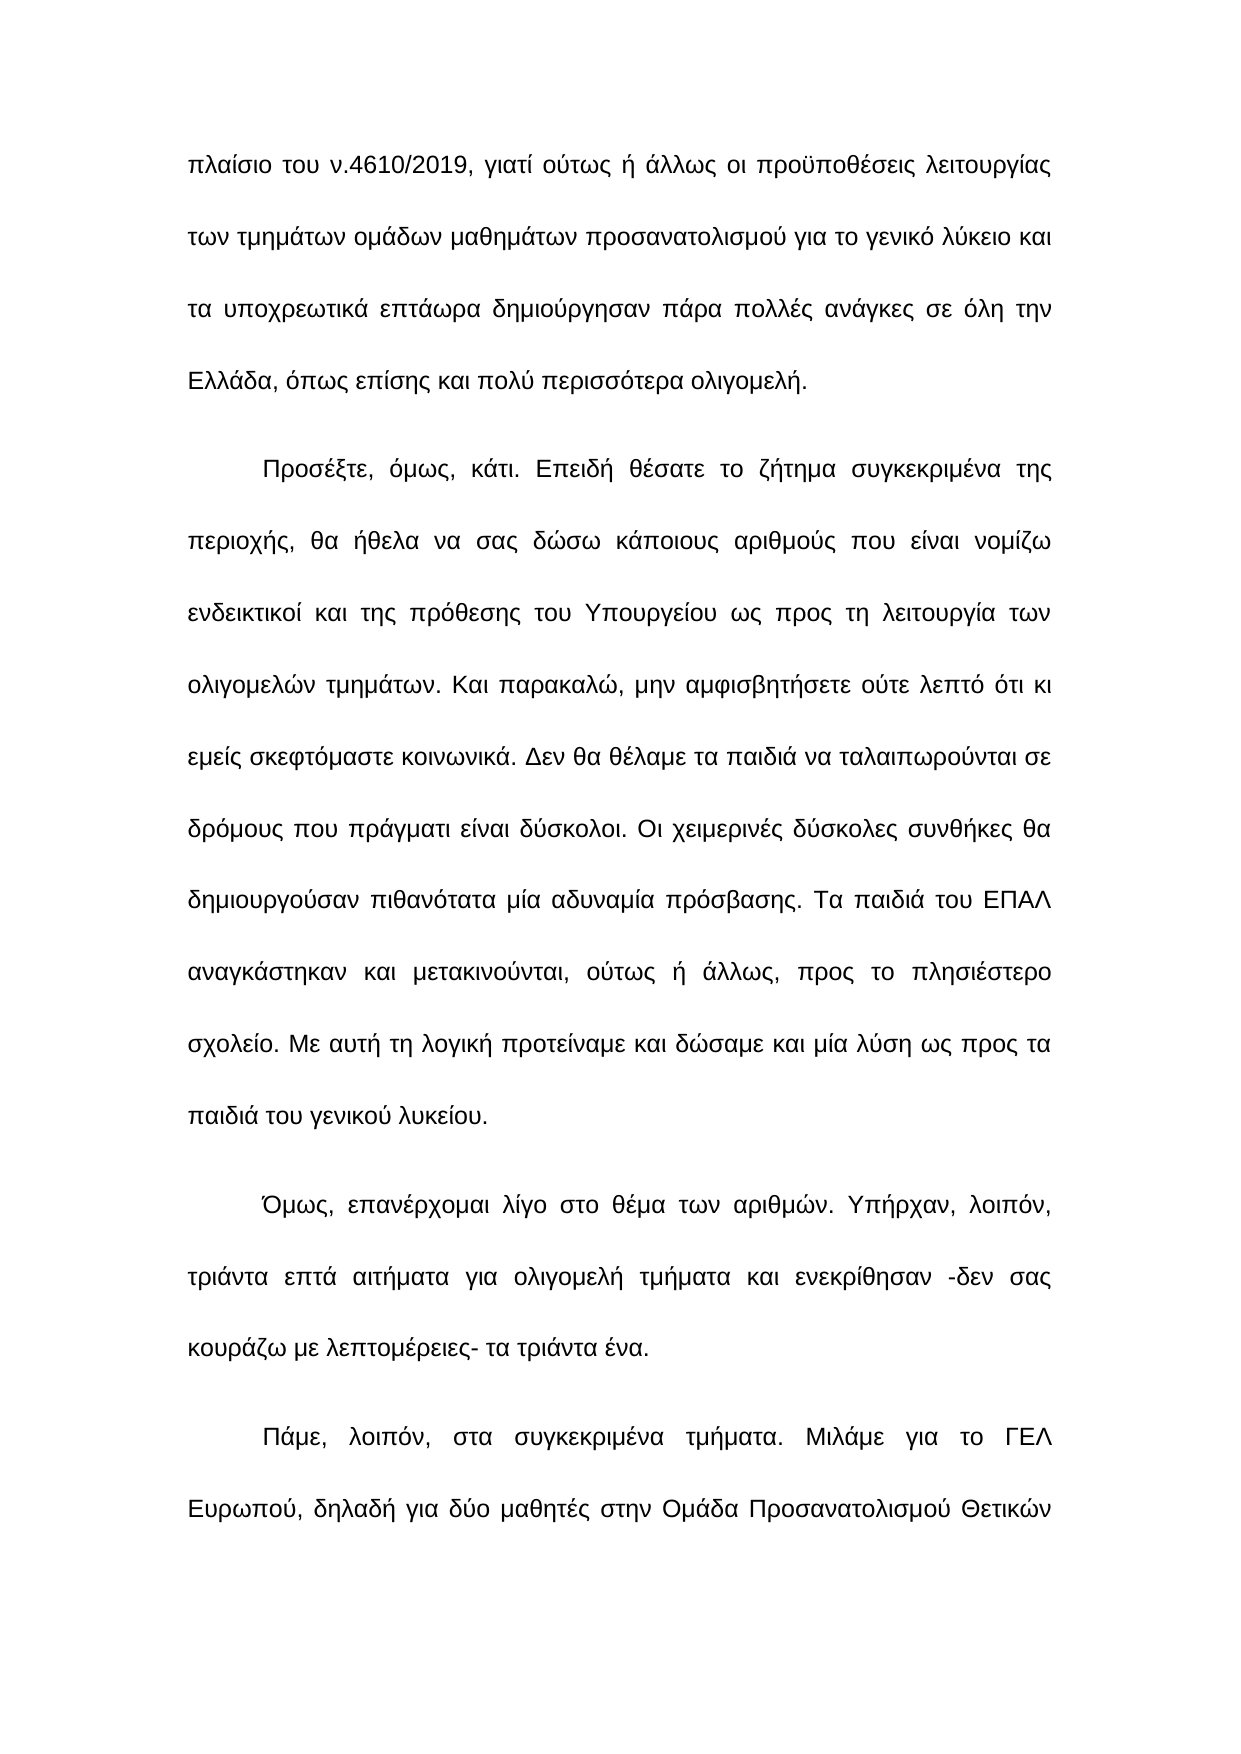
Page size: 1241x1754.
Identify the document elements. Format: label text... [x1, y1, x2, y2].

text Προσέξτε, όμως, κάτι. Επειδή θέσατε το ζήτημα συγκεκριμένα της περιοχής, θα ήθελα να σας δώσω κάποιους αριθμούς που είναι νομίζω ενδεικτικοί και της πρόθεσης του Υπουργείου ως προς τη λειτουργία των ολιγομελών τμημάτων. Και παρακαλώ, μην αμφισβητήσετε ούτε λεπτό ότι κι εμείς σκεφτόμαστε κοινωνικά. Δεν θα θέλαμε τα παιδιά να ταλαιπωρούνται σε δρόμους που πράγματι είναι δύσκολοι. Οι χειμερινές δύσκολες συνθήκες θα δημιουργούσαν πιθανότατα μία αδυναμία πρόσβασης. Τα παιδιά του ΕΠΑΛ αναγκάστηκαν και μετακινούνται, ούτως ή άλλως, προς το πλησιέστερο σχολείο. Με αυτή τη λογική προτείναμε και δώσαμε και μία λύση ως προς τα παιδιά του γενικού λυκείου. [187, 454, 1053, 1130]
text Όμως, επανέρχομαι λίγο στο θέμα των αριθμών. Υπήρχαν, λοιπόν, τριάντα επτά αιτήματα για ολιγομελή τμήματα και ενεκρίθησαν -δεν σας κουράζω με λεπτομέρειες- τα τριάντα ένα. [187, 1189, 1053, 1362]
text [187, 1422, 1053, 1522]
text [187, 150, 1053, 394]
